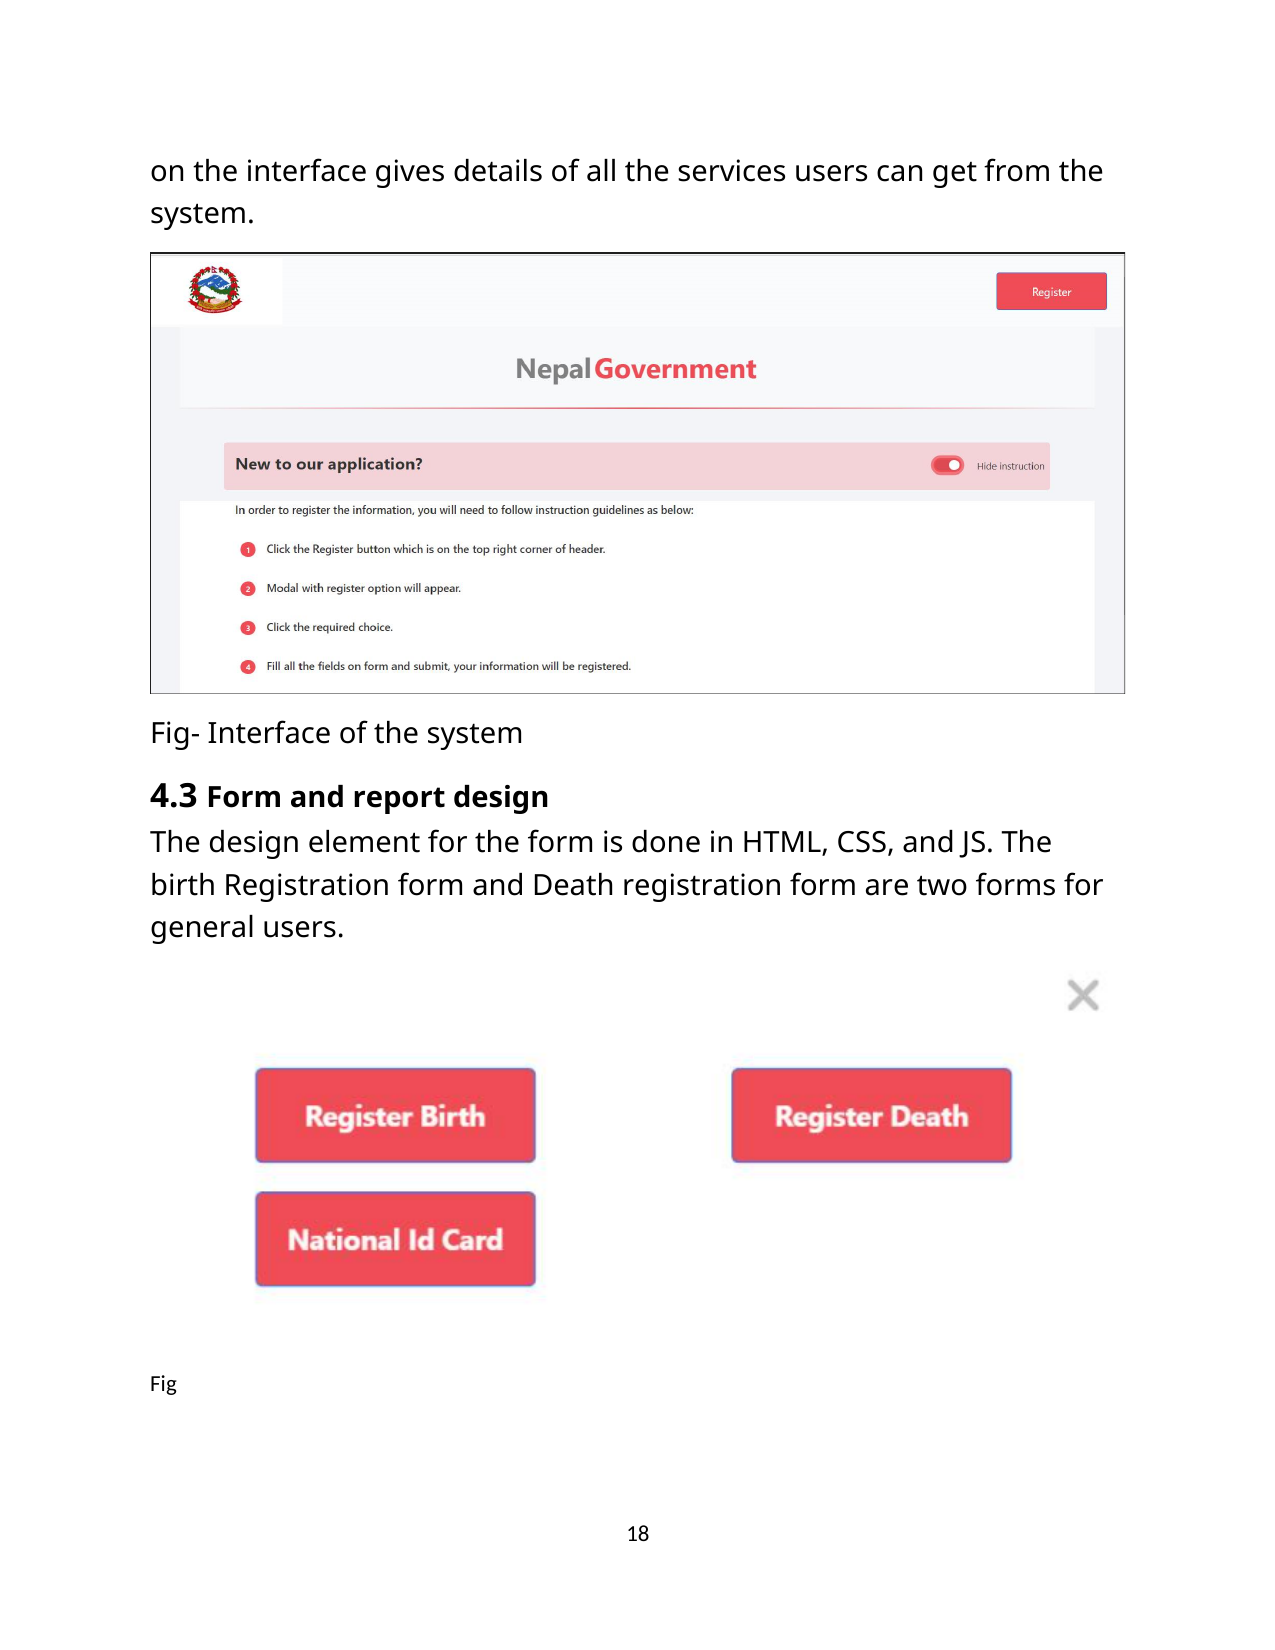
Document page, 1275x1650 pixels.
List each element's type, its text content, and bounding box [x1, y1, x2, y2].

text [150, 150, 1125, 232]
text Fig [150, 1368, 1125, 1397]
picture [150, 252, 1125, 694]
text Fig- Interface of the system [150, 712, 1125, 752]
text The design element for the form is done in HTML, CSS, and JS. The birth Registration form and Death registration form are two forms for general users. [150, 821, 1125, 946]
picture [150, 966, 1125, 1368]
subtitle 4.3 Form and report design [150, 772, 1125, 817]
